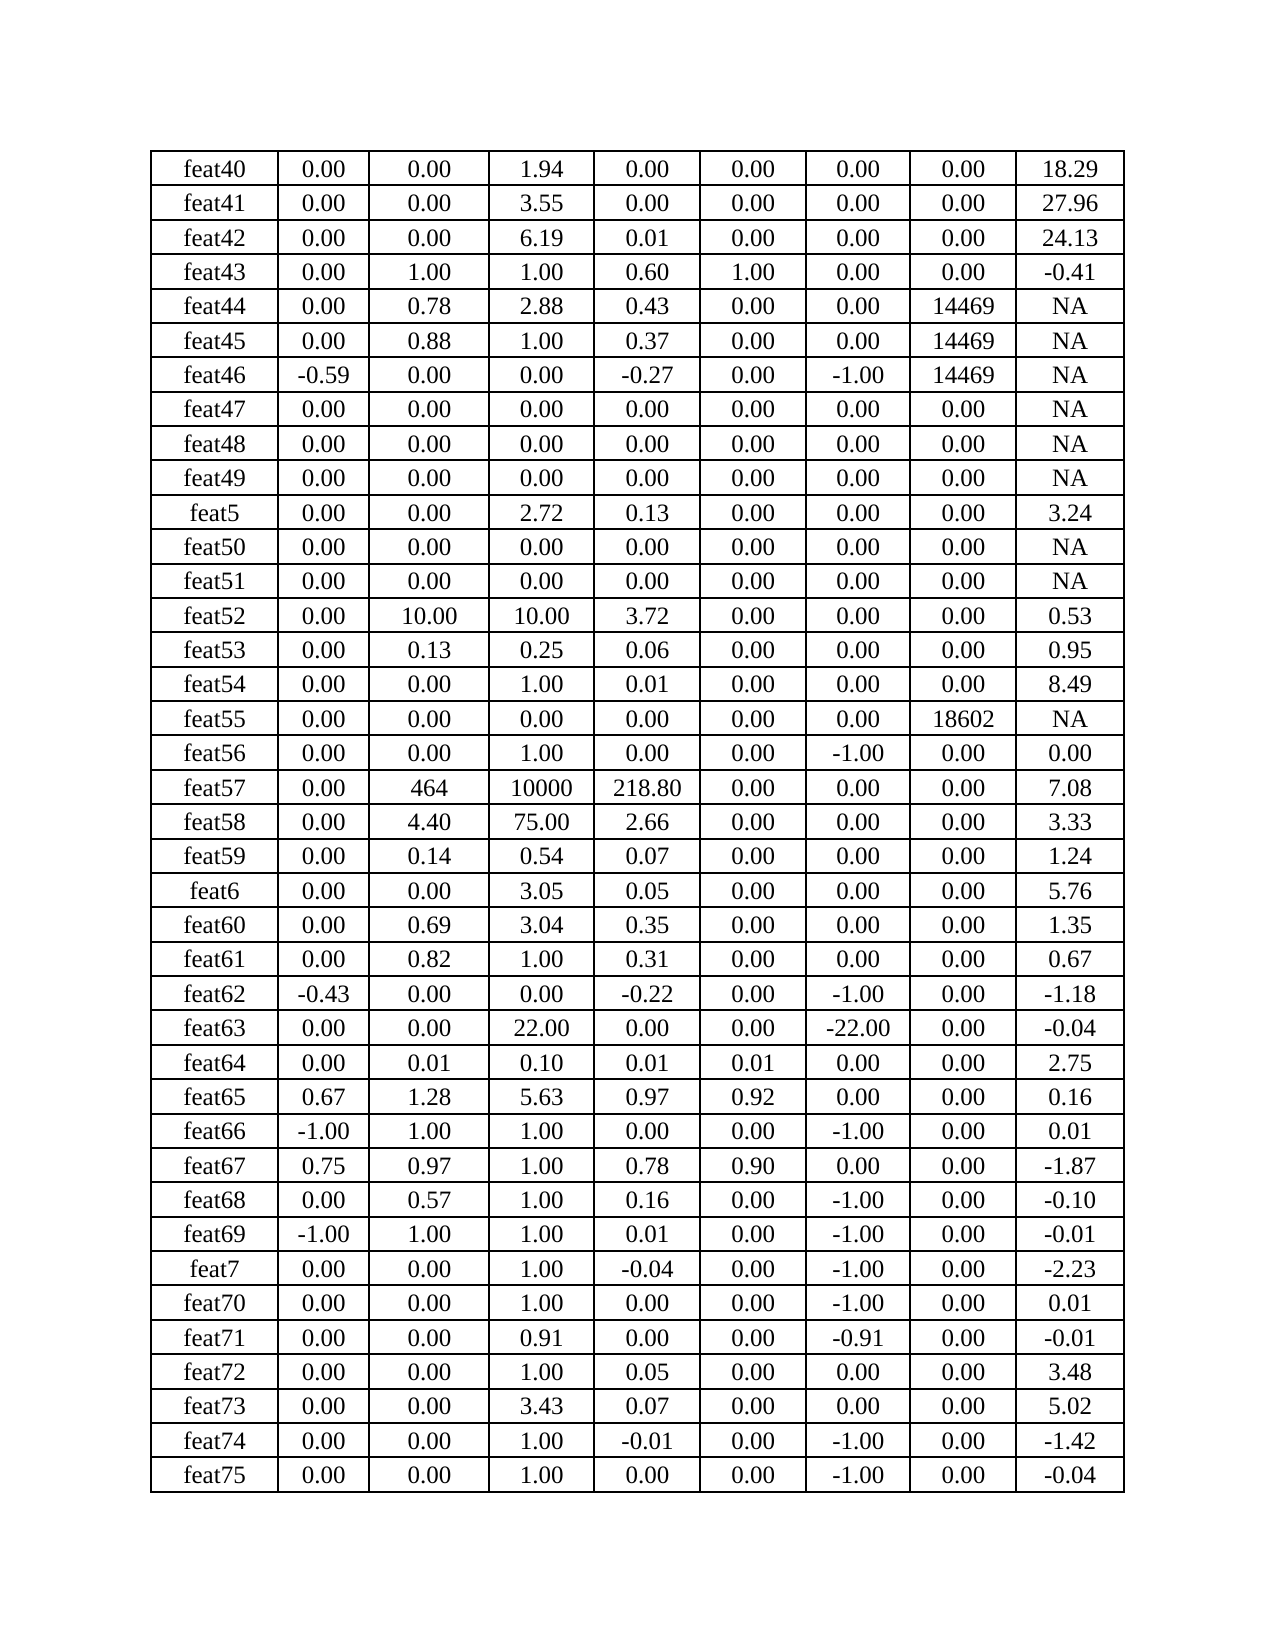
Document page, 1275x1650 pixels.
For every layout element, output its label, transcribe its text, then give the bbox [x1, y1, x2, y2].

table_cell 1.00 [490, 324, 593, 356]
table_cell 0.53 [1017, 599, 1123, 631]
table_cell 1.35 [1017, 908, 1123, 941]
table_cell 0.97 [370, 1149, 488, 1181]
table_cell -0.43 [279, 977, 368, 1009]
table_cell 0.00 [807, 943, 909, 975]
table_cell 0.00 [807, 1149, 909, 1181]
table_cell 0.00 [279, 565, 368, 597]
table_cell 0.00 [807, 221, 909, 253]
table_cell 0.54 [490, 840, 593, 872]
table_cell 1.28 [370, 1080, 488, 1112]
table_cell 0.00 [595, 186, 699, 219]
table_cell 464 [370, 771, 488, 803]
table_cell 0.00 [370, 496, 488, 528]
table_cell 0.00 [911, 1115, 1015, 1147]
table_cell 0.35 [595, 908, 699, 941]
table_cell -0.22 [595, 977, 699, 1009]
table_cell 5.76 [1017, 874, 1123, 906]
table_cell 0.00 [701, 1321, 805, 1353]
table_cell 0.91 [490, 1321, 593, 1353]
table_cell NA [1017, 358, 1123, 391]
table_cell -1.00 [807, 1115, 909, 1147]
table_cell 0.00 [490, 530, 593, 562]
table_cell 0.00 [279, 530, 368, 562]
table_cell 0.92 [701, 1080, 805, 1112]
table_cell feat7 [152, 1252, 277, 1284]
table_cell NA [1017, 461, 1123, 494]
table_cell 0.00 [1017, 736, 1123, 769]
table_cell 0.00 [807, 461, 909, 494]
table_cell 0.00 [701, 1252, 805, 1284]
table_cell 0.00 [701, 1218, 805, 1250]
table_cell feat68 [152, 1183, 277, 1216]
table_cell 0.00 [279, 805, 368, 837]
table_cell 0.00 [595, 393, 699, 425]
table_cell 0.00 [595, 736, 699, 769]
table_cell 0.00 [370, 1011, 488, 1044]
table_cell 0.00 [370, 1286, 488, 1319]
table_cell 0.00 [807, 668, 909, 700]
table_cell 0.00 [279, 599, 368, 631]
table_cell 0.00 [911, 977, 1015, 1009]
table_cell feat43 [152, 255, 277, 287]
table_cell 0.00 [595, 152, 699, 184]
table_cell 0.00 [807, 255, 909, 287]
table_cell NA [1017, 530, 1123, 562]
table_cell -1.00 [807, 977, 909, 1009]
table_cell 0.00 [807, 702, 909, 734]
table_cell 0.00 [490, 702, 593, 734]
table_cell 0.00 [807, 1046, 909, 1078]
table_cell 0.00 [807, 290, 909, 322]
table_cell 1.00 [490, 668, 593, 700]
table_cell 0.00 [370, 1252, 488, 1284]
table_cell feat65 [152, 1080, 277, 1112]
table_cell 0.00 [807, 771, 909, 803]
table_cell 0.00 [911, 1321, 1015, 1353]
table_cell 0.00 [595, 1286, 699, 1319]
table_cell 0.00 [701, 1115, 805, 1147]
table_cell 0.00 [701, 1390, 805, 1422]
table_cell feat63 [152, 1011, 277, 1044]
table_cell 0.60 [595, 255, 699, 287]
table_cell 0.00 [911, 461, 1015, 494]
table_cell 0.00 [911, 565, 1015, 597]
table_cell 0.00 [595, 702, 699, 734]
table_cell 0.00 [701, 427, 805, 459]
table_cell feat54 [152, 668, 277, 700]
table_cell 1.00 [490, 1115, 593, 1147]
table_cell 0.97 [595, 1080, 699, 1112]
table_cell 1.00 [490, 736, 593, 769]
table_cell 0.00 [279, 496, 368, 528]
table_cell -22.00 [807, 1011, 909, 1044]
table_cell -1.00 [807, 358, 909, 391]
table_cell 0.00 [701, 393, 805, 425]
table_cell 0.00 [279, 1046, 368, 1078]
table_cell -0.59 [279, 358, 368, 391]
table_cell 0.01 [595, 1046, 699, 1078]
table_cell 2.75 [1017, 1046, 1123, 1078]
table_cell 27.96 [1017, 186, 1123, 219]
table_cell 0.00 [911, 668, 1015, 700]
table_cell 0.00 [490, 461, 593, 494]
table_cell 0.82 [370, 943, 488, 975]
table_cell 0.00 [701, 1286, 805, 1319]
table_cell 1.94 [490, 152, 593, 184]
table_cell 0.00 [911, 1218, 1015, 1250]
table_cell -0.04 [1017, 1458, 1123, 1491]
table_cell 0.00 [911, 1286, 1015, 1319]
table_cell 3.43 [490, 1390, 593, 1422]
table_cell -1.00 [807, 1424, 909, 1456]
table_cell 0.00 [701, 668, 805, 700]
table_cell 0.00 [807, 152, 909, 184]
table_cell 0.00 [701, 496, 805, 528]
table_cell 0.01 [701, 1046, 805, 1078]
table_cell 0.00 [911, 496, 1015, 528]
table_cell 0.07 [595, 1390, 699, 1422]
table_cell 0.00 [911, 771, 1015, 803]
table_cell 1.00 [490, 1252, 593, 1284]
table_cell -0.01 [595, 1424, 699, 1456]
table_cell 0.00 [279, 874, 368, 906]
table_cell 0.00 [279, 1355, 368, 1387]
table_cell feat50 [152, 530, 277, 562]
table_cell 0.00 [279, 1286, 368, 1319]
table_cell 0.00 [701, 461, 805, 494]
table_cell 0.00 [911, 1149, 1015, 1181]
table_cell 0.00 [279, 186, 368, 219]
table_cell feat70 [152, 1286, 277, 1319]
table_cell 0.00 [807, 1355, 909, 1387]
table_cell 0.00 [595, 1458, 699, 1491]
table_cell 0.00 [701, 1424, 805, 1456]
table_cell 14469 [911, 290, 1015, 322]
table_cell 0.00 [370, 736, 488, 769]
table_cell NA [1017, 324, 1123, 356]
table_cell 0.67 [1017, 943, 1123, 975]
table_cell 0.00 [370, 977, 488, 1009]
table_cell 1.00 [490, 1286, 593, 1319]
table_cell 0.00 [807, 427, 909, 459]
table_cell 0.00 [595, 1321, 699, 1353]
table_cell 0.00 [279, 943, 368, 975]
table_cell 0.00 [279, 840, 368, 872]
table_cell 0.00 [911, 1080, 1015, 1112]
table_cell 0.00 [279, 221, 368, 253]
table_cell 0.00 [279, 1424, 368, 1456]
table_cell 0.00 [911, 1424, 1015, 1456]
table_cell 0.00 [911, 152, 1015, 184]
table_cell -0.01 [1017, 1218, 1123, 1250]
table_cell feat5 [152, 496, 277, 528]
table_cell 0.00 [701, 186, 805, 219]
table_cell 0.13 [595, 496, 699, 528]
table_cell 0.00 [370, 186, 488, 219]
table_cell 1.00 [490, 1424, 593, 1456]
table_cell 0.01 [595, 221, 699, 253]
table_cell 0.00 [701, 736, 805, 769]
table_cell -0.91 [807, 1321, 909, 1353]
table_cell 0.00 [279, 290, 368, 322]
table_cell feat6 [152, 874, 277, 906]
table_cell 2.88 [490, 290, 593, 322]
table_cell 0.75 [279, 1149, 368, 1181]
table_cell 0.00 [370, 1390, 488, 1422]
table_cell 0.00 [490, 393, 593, 425]
table_cell -1.00 [807, 1458, 909, 1491]
table_cell 0.00 [807, 599, 909, 631]
table_cell 0.00 [370, 1321, 488, 1353]
table_cell feat42 [152, 221, 277, 253]
table_cell 0.16 [1017, 1080, 1123, 1112]
table_cell 0.00 [911, 530, 1015, 562]
table_cell 0.00 [911, 908, 1015, 941]
table_cell 0.00 [701, 702, 805, 734]
table_cell 8.49 [1017, 668, 1123, 700]
table_cell 0.00 [911, 805, 1015, 837]
table_cell 0.37 [595, 324, 699, 356]
table_cell 0.00 [279, 702, 368, 734]
table_cell 0.00 [807, 840, 909, 872]
table_cell 0.00 [370, 1458, 488, 1491]
table_cell 0.90 [701, 1149, 805, 1181]
table_cell 0.25 [490, 633, 593, 666]
table_cell 0.00 [701, 840, 805, 872]
table_cell 0.78 [595, 1149, 699, 1181]
table_cell NA [1017, 565, 1123, 597]
table_cell 0.00 [279, 427, 368, 459]
table_cell 0.95 [1017, 633, 1123, 666]
table_cell 1.00 [490, 1183, 593, 1216]
table_cell 0.00 [807, 530, 909, 562]
table_cell 1.00 [370, 255, 488, 287]
table_cell 0.00 [370, 530, 488, 562]
table_cell 0.00 [701, 771, 805, 803]
table_cell 0.00 [370, 461, 488, 494]
table_cell 3.48 [1017, 1355, 1123, 1387]
table_cell 1.00 [490, 1218, 593, 1250]
table_cell feat45 [152, 324, 277, 356]
table_cell NA [1017, 393, 1123, 425]
table_cell 0.00 [279, 736, 368, 769]
table_cell -2.23 [1017, 1252, 1123, 1284]
table_cell feat64 [152, 1046, 277, 1078]
table_cell 18.29 [1017, 152, 1123, 184]
table_cell 2.72 [490, 496, 593, 528]
table_cell feat51 [152, 565, 277, 597]
table_cell 1.00 [370, 1115, 488, 1147]
table_cell feat67 [152, 1149, 277, 1181]
table_cell 0.13 [370, 633, 488, 666]
table_cell feat66 [152, 1115, 277, 1147]
table_cell 0.00 [279, 908, 368, 941]
table_cell 0.00 [279, 1390, 368, 1422]
table_cell 1.00 [701, 255, 805, 287]
table_cell -0.41 [1017, 255, 1123, 287]
table_cell 0.00 [701, 633, 805, 666]
table_cell feat61 [152, 943, 277, 975]
table_cell 0.00 [370, 702, 488, 734]
table_cell 0.88 [370, 324, 488, 356]
table_cell -1.00 [807, 1183, 909, 1216]
table_cell -1.00 [807, 736, 909, 769]
table_cell 7.08 [1017, 771, 1123, 803]
table_cell feat60 [152, 908, 277, 941]
table_cell 0.00 [911, 1458, 1015, 1491]
table_cell 0.00 [701, 290, 805, 322]
table_cell 0.00 [279, 771, 368, 803]
table_cell 14469 [911, 358, 1015, 391]
table_cell 3.72 [595, 599, 699, 631]
table_cell -0.10 [1017, 1183, 1123, 1216]
table_cell -1.00 [807, 1252, 909, 1284]
table_cell 0.00 [701, 1355, 805, 1387]
table_cell 0.00 [595, 427, 699, 459]
table_cell 0.00 [911, 427, 1015, 459]
table_cell 0.00 [279, 1183, 368, 1216]
table_cell feat56 [152, 736, 277, 769]
table_cell 0.01 [370, 1046, 488, 1078]
table_cell 5.02 [1017, 1390, 1123, 1422]
table_cell 0.00 [911, 736, 1015, 769]
table_cell 0.00 [807, 1390, 909, 1422]
table_cell 18602 [911, 702, 1015, 734]
table_cell 1.00 [490, 1355, 593, 1387]
table_cell 0.00 [490, 565, 593, 597]
table_cell 5.63 [490, 1080, 593, 1112]
table_cell -1.00 [279, 1218, 368, 1250]
table_cell 0.00 [701, 152, 805, 184]
table_cell 0.00 [911, 221, 1015, 253]
table_cell 3.33 [1017, 805, 1123, 837]
table_cell -0.04 [595, 1252, 699, 1284]
table_cell -1.00 [279, 1115, 368, 1147]
table_cell 0.00 [279, 633, 368, 666]
table_cell 0.00 [595, 1115, 699, 1147]
table_cell 0.00 [279, 393, 368, 425]
table_cell feat48 [152, 427, 277, 459]
table_cell 0.00 [370, 874, 488, 906]
table_cell 0.00 [490, 977, 593, 1009]
table_cell 0.00 [279, 152, 368, 184]
table_cell 0.00 [701, 358, 805, 391]
table_cell 0.16 [595, 1183, 699, 1216]
table_cell 3.55 [490, 186, 593, 219]
table_cell 22.00 [490, 1011, 593, 1044]
table_cell -1.42 [1017, 1424, 1123, 1456]
table_cell 0.01 [1017, 1286, 1123, 1319]
table_cell 0.00 [279, 1252, 368, 1284]
table_cell 0.00 [370, 565, 488, 597]
table_cell feat40 [152, 152, 277, 184]
table_cell 0.00 [807, 496, 909, 528]
table_cell 4.40 [370, 805, 488, 837]
table_cell 0.00 [807, 393, 909, 425]
table_cell 0.00 [911, 255, 1015, 287]
table_cell 0.00 [370, 1424, 488, 1456]
table_cell 0.00 [701, 1011, 805, 1044]
table_cell -0.27 [595, 358, 699, 391]
table_cell 0.00 [911, 1183, 1015, 1216]
table_cell NA [1017, 427, 1123, 459]
table_cell 0.00 [701, 324, 805, 356]
table_cell 0.00 [595, 1011, 699, 1044]
table_cell 0.00 [279, 1321, 368, 1353]
table_cell 0.00 [701, 908, 805, 941]
table_cell 10000 [490, 771, 593, 803]
table_cell 75.00 [490, 805, 593, 837]
table_cell 0.06 [595, 633, 699, 666]
table_cell feat62 [152, 977, 277, 1009]
table_cell 218.80 [595, 771, 699, 803]
table_cell feat49 [152, 461, 277, 494]
table_cell feat52 [152, 599, 277, 631]
table_cell 1.00 [490, 1149, 593, 1181]
table_cell feat53 [152, 633, 277, 666]
table_cell 0.01 [1017, 1115, 1123, 1147]
table_cell 0.00 [701, 943, 805, 975]
table_cell 0.00 [807, 805, 909, 837]
table_cell 0.69 [370, 908, 488, 941]
table_cell 0.05 [595, 1355, 699, 1387]
table_cell 0.00 [370, 1355, 488, 1387]
table_cell 0.00 [807, 1080, 909, 1112]
table_cell 0.14 [370, 840, 488, 872]
table_cell 0.00 [701, 565, 805, 597]
table_cell feat44 [152, 290, 277, 322]
table_cell 0.00 [911, 186, 1015, 219]
table_cell -1.87 [1017, 1149, 1123, 1181]
table_cell feat74 [152, 1424, 277, 1456]
table_cell 0.00 [370, 427, 488, 459]
table_cell feat47 [152, 393, 277, 425]
table_cell -1.18 [1017, 977, 1123, 1009]
table_cell 1.00 [490, 943, 593, 975]
table_cell 1.00 [490, 255, 593, 287]
table_cell -1.00 [807, 1218, 909, 1250]
table_cell 0.00 [370, 668, 488, 700]
table_cell 0.00 [279, 668, 368, 700]
table_cell 0.57 [370, 1183, 488, 1216]
table_cell 0.00 [370, 221, 488, 253]
table_cell 0.00 [490, 427, 593, 459]
table_cell feat71 [152, 1321, 277, 1353]
table_cell 0.00 [701, 1183, 805, 1216]
table_cell 14469 [911, 324, 1015, 356]
table_cell 0.00 [279, 1458, 368, 1491]
table_cell 0.05 [595, 874, 699, 906]
table_cell 0.00 [911, 1390, 1015, 1422]
table_cell 0.00 [490, 358, 593, 391]
table_cell 0.00 [370, 358, 488, 391]
table_cell -0.01 [1017, 1321, 1123, 1353]
table_cell feat75 [152, 1458, 277, 1491]
table_cell 0.31 [595, 943, 699, 975]
table_cell 0.00 [595, 461, 699, 494]
table_cell 10.00 [490, 599, 593, 631]
table_cell NA [1017, 290, 1123, 322]
table_cell 1.00 [370, 1218, 488, 1250]
table_cell 0.00 [279, 255, 368, 287]
table_cell 0.00 [911, 1011, 1015, 1044]
table_cell 0.00 [701, 1458, 805, 1491]
table_cell 0.00 [807, 874, 909, 906]
table_cell feat59 [152, 840, 277, 872]
table_cell 0.00 [370, 152, 488, 184]
table_cell 0.00 [279, 461, 368, 494]
table_cell 0.00 [911, 599, 1015, 631]
table_cell -1.00 [807, 1286, 909, 1319]
table_cell 0.67 [279, 1080, 368, 1112]
table_cell 0.00 [595, 565, 699, 597]
table_cell 3.05 [490, 874, 593, 906]
table_cell 3.04 [490, 908, 593, 941]
table_cell 0.00 [911, 874, 1015, 906]
table_cell feat69 [152, 1218, 277, 1250]
table_cell 6.19 [490, 221, 593, 253]
table_cell 0.00 [807, 565, 909, 597]
table_cell 0.07 [595, 840, 699, 872]
table_cell -0.04 [1017, 1011, 1123, 1044]
table_cell 0.01 [595, 668, 699, 700]
table_cell 1.24 [1017, 840, 1123, 872]
table_cell 0.00 [595, 530, 699, 562]
table_cell 3.24 [1017, 496, 1123, 528]
table_cell 0.01 [595, 1218, 699, 1250]
table_cell 0.00 [701, 599, 805, 631]
table_cell 0.00 [807, 633, 909, 666]
table_cell feat46 [152, 358, 277, 391]
table_cell 1.00 [490, 1458, 593, 1491]
table_cell 0.00 [911, 1355, 1015, 1387]
table_cell 0.00 [807, 324, 909, 356]
table_cell 0.00 [911, 1046, 1015, 1078]
table_cell 0.10 [490, 1046, 593, 1078]
table_cell 0.00 [701, 874, 805, 906]
table_cell feat73 [152, 1390, 277, 1422]
table_cell 0.00 [279, 324, 368, 356]
table_cell feat72 [152, 1355, 277, 1387]
table_cell 0.00 [279, 1011, 368, 1044]
table_cell 24.13 [1017, 221, 1123, 253]
table_cell 0.00 [701, 221, 805, 253]
table_cell 0.00 [807, 186, 909, 219]
table_cell 0.43 [595, 290, 699, 322]
table_cell 0.00 [911, 840, 1015, 872]
table_cell 0.00 [911, 1252, 1015, 1284]
table_cell NA [1017, 702, 1123, 734]
table_cell feat55 [152, 702, 277, 734]
table_cell feat57 [152, 771, 277, 803]
table_cell 0.00 [911, 633, 1015, 666]
table_cell 0.78 [370, 290, 488, 322]
table_cell 0.00 [701, 805, 805, 837]
table_cell 0.00 [807, 908, 909, 941]
table_cell 0.00 [370, 393, 488, 425]
table_cell 0.00 [911, 943, 1015, 975]
table_cell 2.66 [595, 805, 699, 837]
table_cell 0.00 [701, 530, 805, 562]
table_cell 0.00 [911, 393, 1015, 425]
table_cell 10.00 [370, 599, 488, 631]
table_cell 0.00 [701, 977, 805, 1009]
table_cell feat58 [152, 805, 277, 837]
table_cell feat41 [152, 186, 277, 219]
